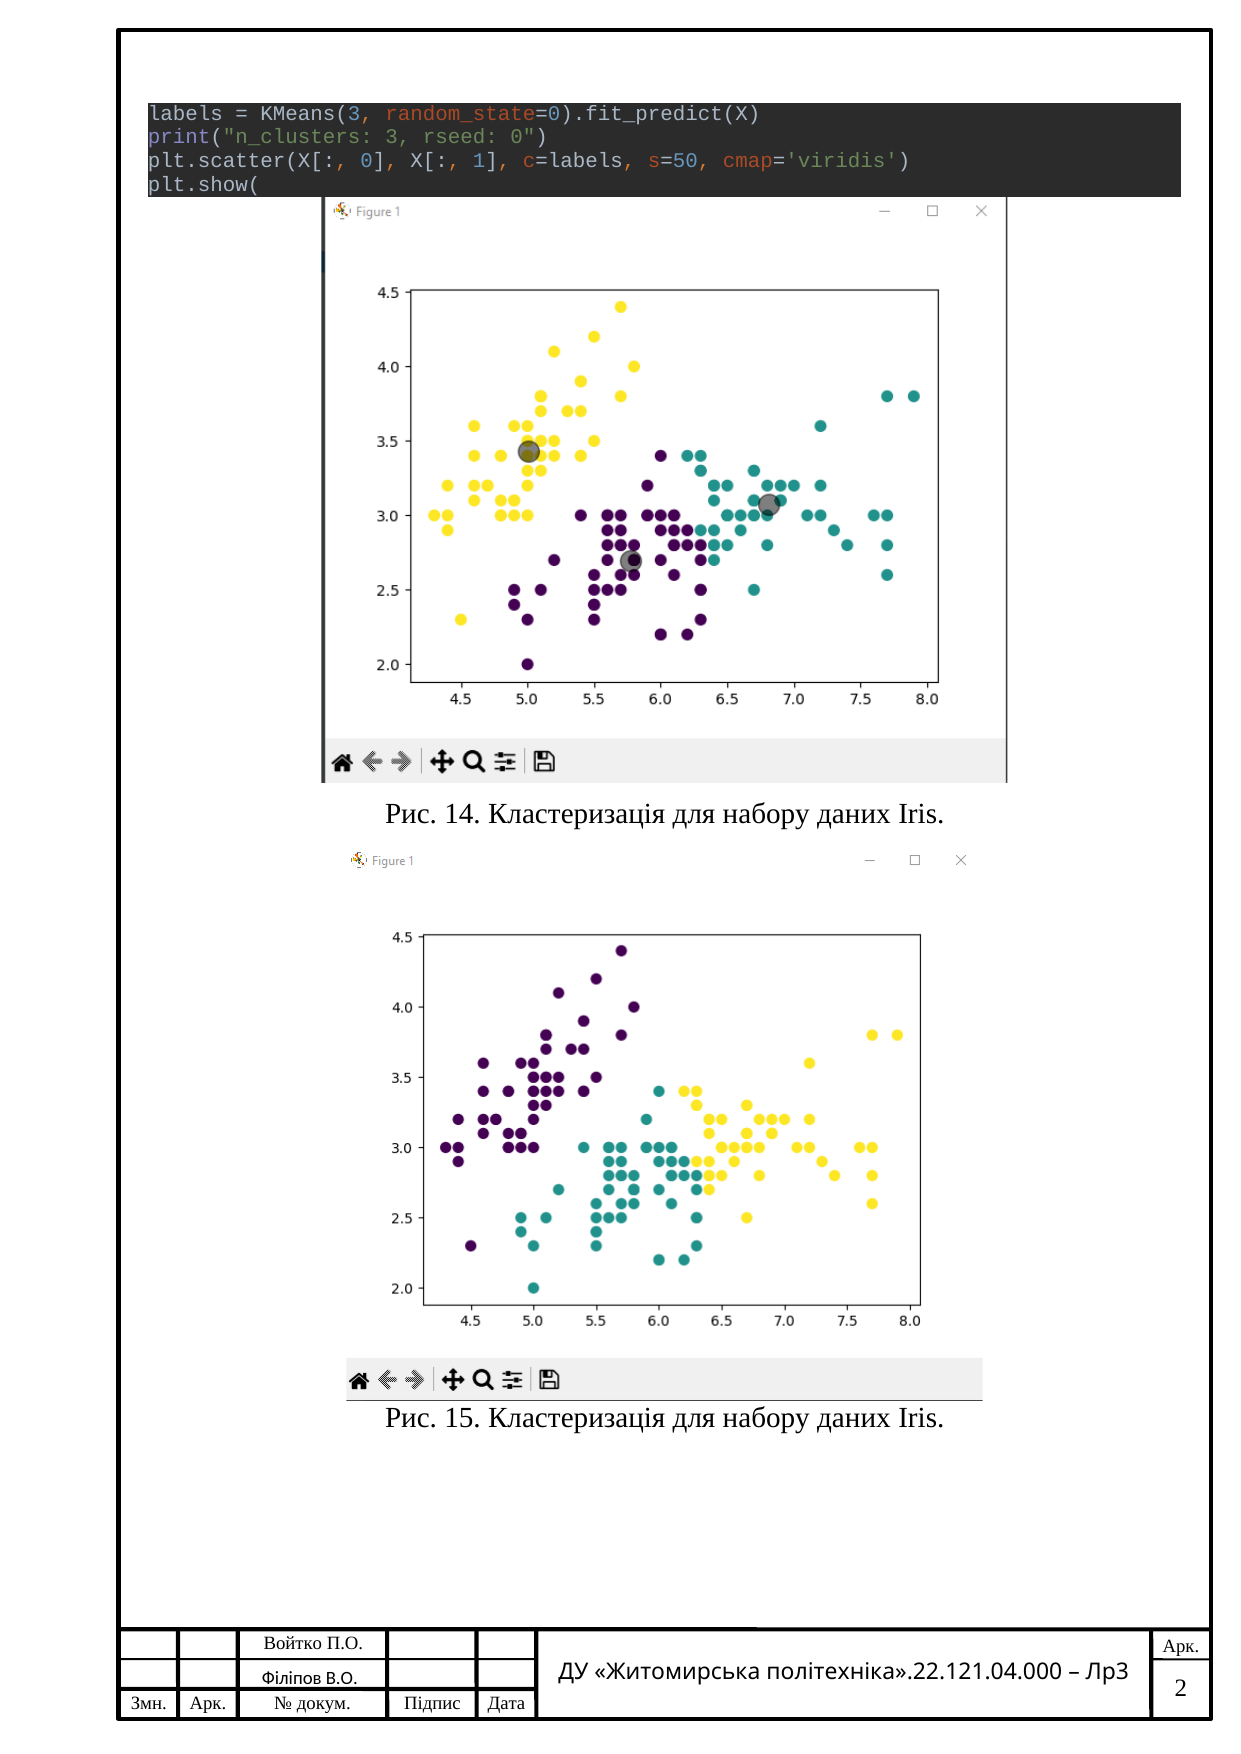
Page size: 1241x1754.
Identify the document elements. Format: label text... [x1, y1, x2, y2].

picture [346, 847, 983, 1401]
picture [321, 197, 1008, 783]
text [148, 103, 1181, 197]
text Рис. 15. Кластеризація для набору даних Iris. [148, 1400, 1181, 1434]
text Рис. 14. Кластеризація для набору даних Iris. [148, 797, 1181, 830]
